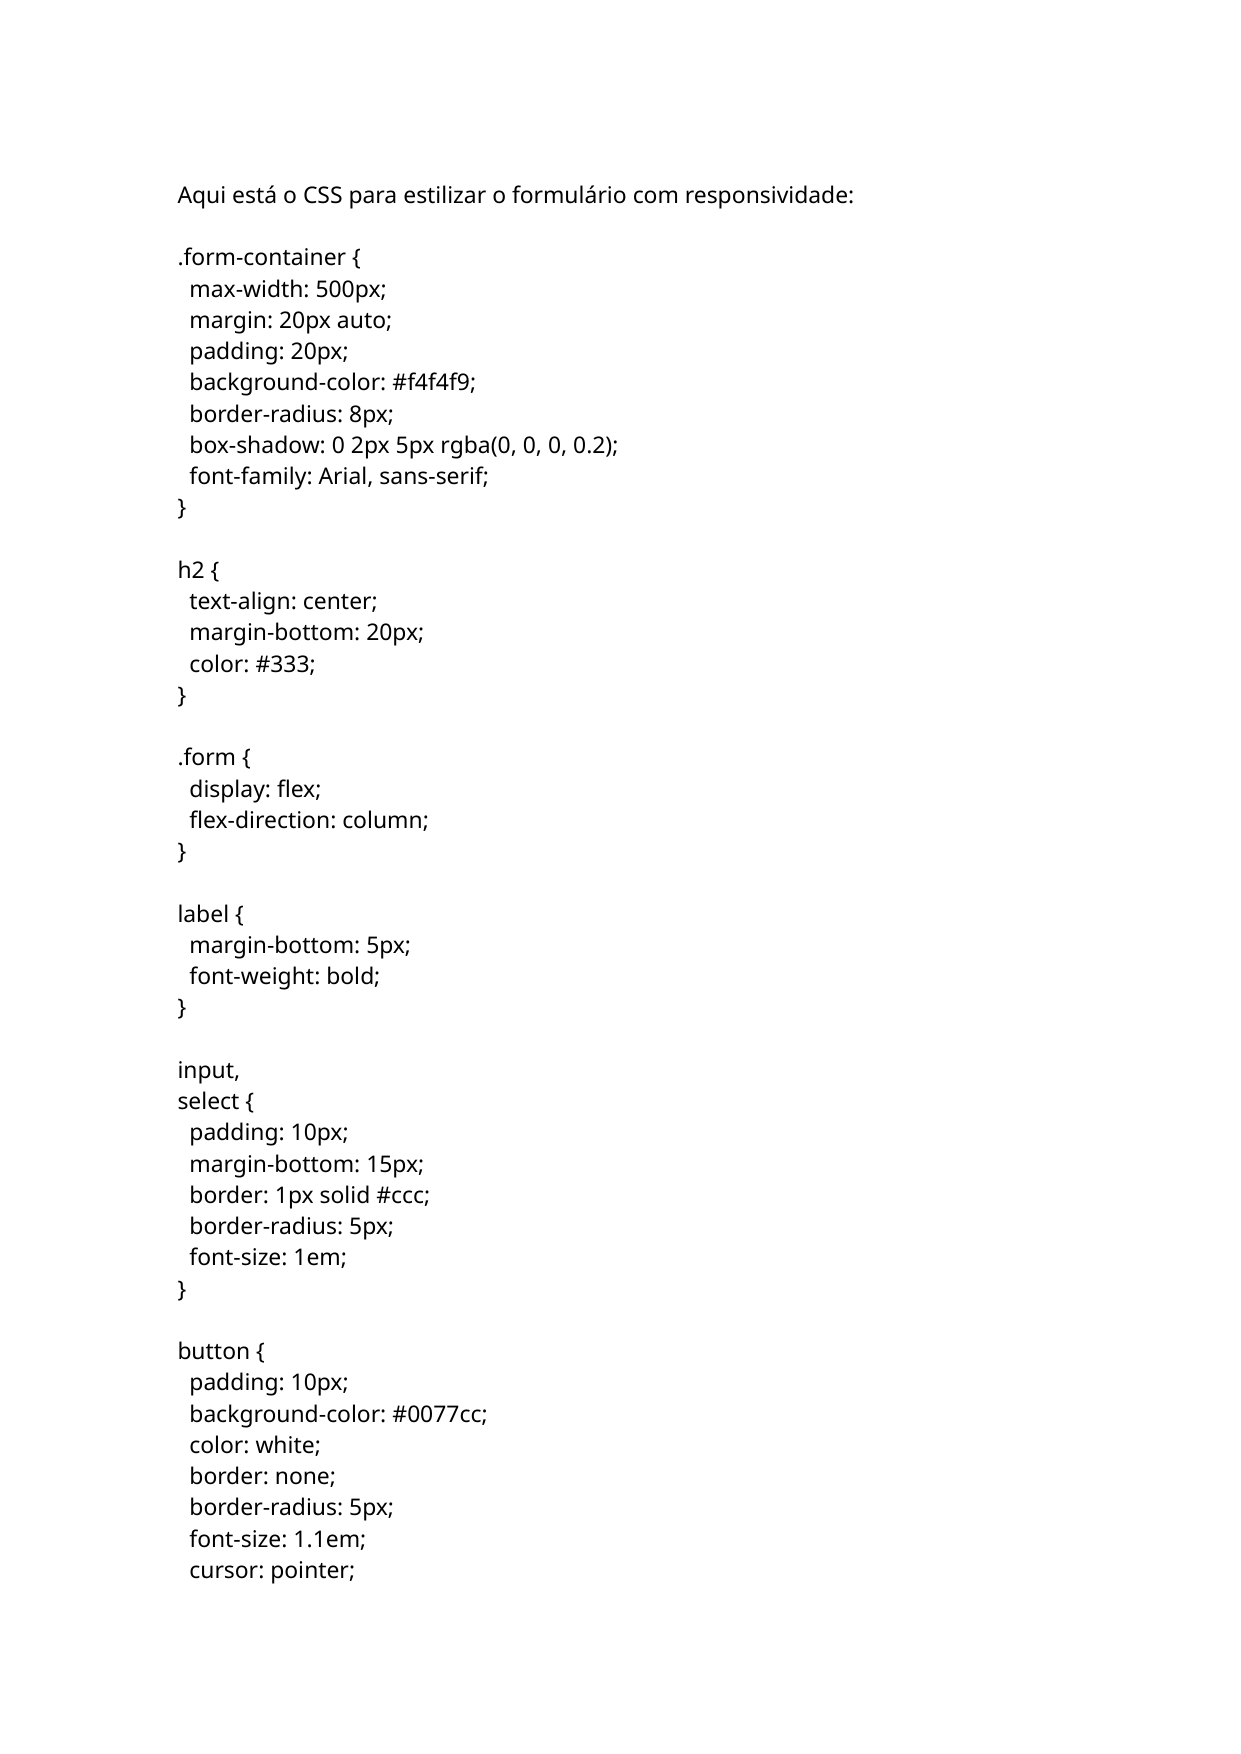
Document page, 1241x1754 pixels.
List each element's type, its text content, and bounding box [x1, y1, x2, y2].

text padding: 20px; [177, 335, 1063, 366]
text border-radius: 8px; [177, 398, 1063, 429]
text color: white; [177, 1429, 1063, 1460]
text select { [177, 1085, 1063, 1116]
text font-size: 1.1em; [177, 1523, 1063, 1554]
text flex-direction: column; [177, 804, 1063, 835]
text margin-bottom: 20px; [177, 616, 1063, 648]
text border: 1px solid #ccc; [177, 1179, 1063, 1210]
text font-weight: bold; [177, 960, 1063, 991]
text input, [177, 1054, 1063, 1085]
text box-shadow: 0 2px 5px rgba(0, 0, 0, 0.2); [177, 429, 1063, 460]
text background-color: #f4f4f9; [177, 366, 1063, 398]
text button { [177, 1335, 1063, 1366]
text padding: 10px; [177, 1116, 1063, 1148]
text } [177, 679, 1063, 710]
text .form { [177, 741, 1063, 773]
text .form-container { [177, 241, 1063, 273]
text max-width: 500px; [177, 273, 1063, 304]
text } [177, 491, 1063, 523]
text cursor: pointer; [177, 1554, 1063, 1585]
text border-radius: 5px; [177, 1491, 1063, 1523]
text text-align: center; [177, 585, 1063, 616]
text margin-bottom: 5px; [177, 929, 1063, 960]
text margin: 20px auto; [177, 304, 1063, 335]
text margin-bottom: 15px; [177, 1148, 1063, 1179]
text border: none; [177, 1460, 1063, 1491]
text color: #333; [177, 648, 1063, 679]
text font-size: 1em; [177, 1241, 1063, 1273]
text display: flex; [177, 773, 1063, 804]
text } [177, 1273, 1063, 1304]
text Aqui está o CSS para estilizar o formulário com responsividade: [177, 179, 1063, 210]
text h2 { [177, 554, 1063, 585]
text label { [177, 898, 1063, 929]
text } [177, 991, 1063, 1023]
text border-radius: 5px; [177, 1210, 1063, 1241]
text background-color: #0077cc; [177, 1398, 1063, 1429]
text font-family: Arial, sans-serif; [177, 460, 1063, 491]
text } [177, 835, 1063, 866]
text padding: 10px; [177, 1366, 1063, 1398]
